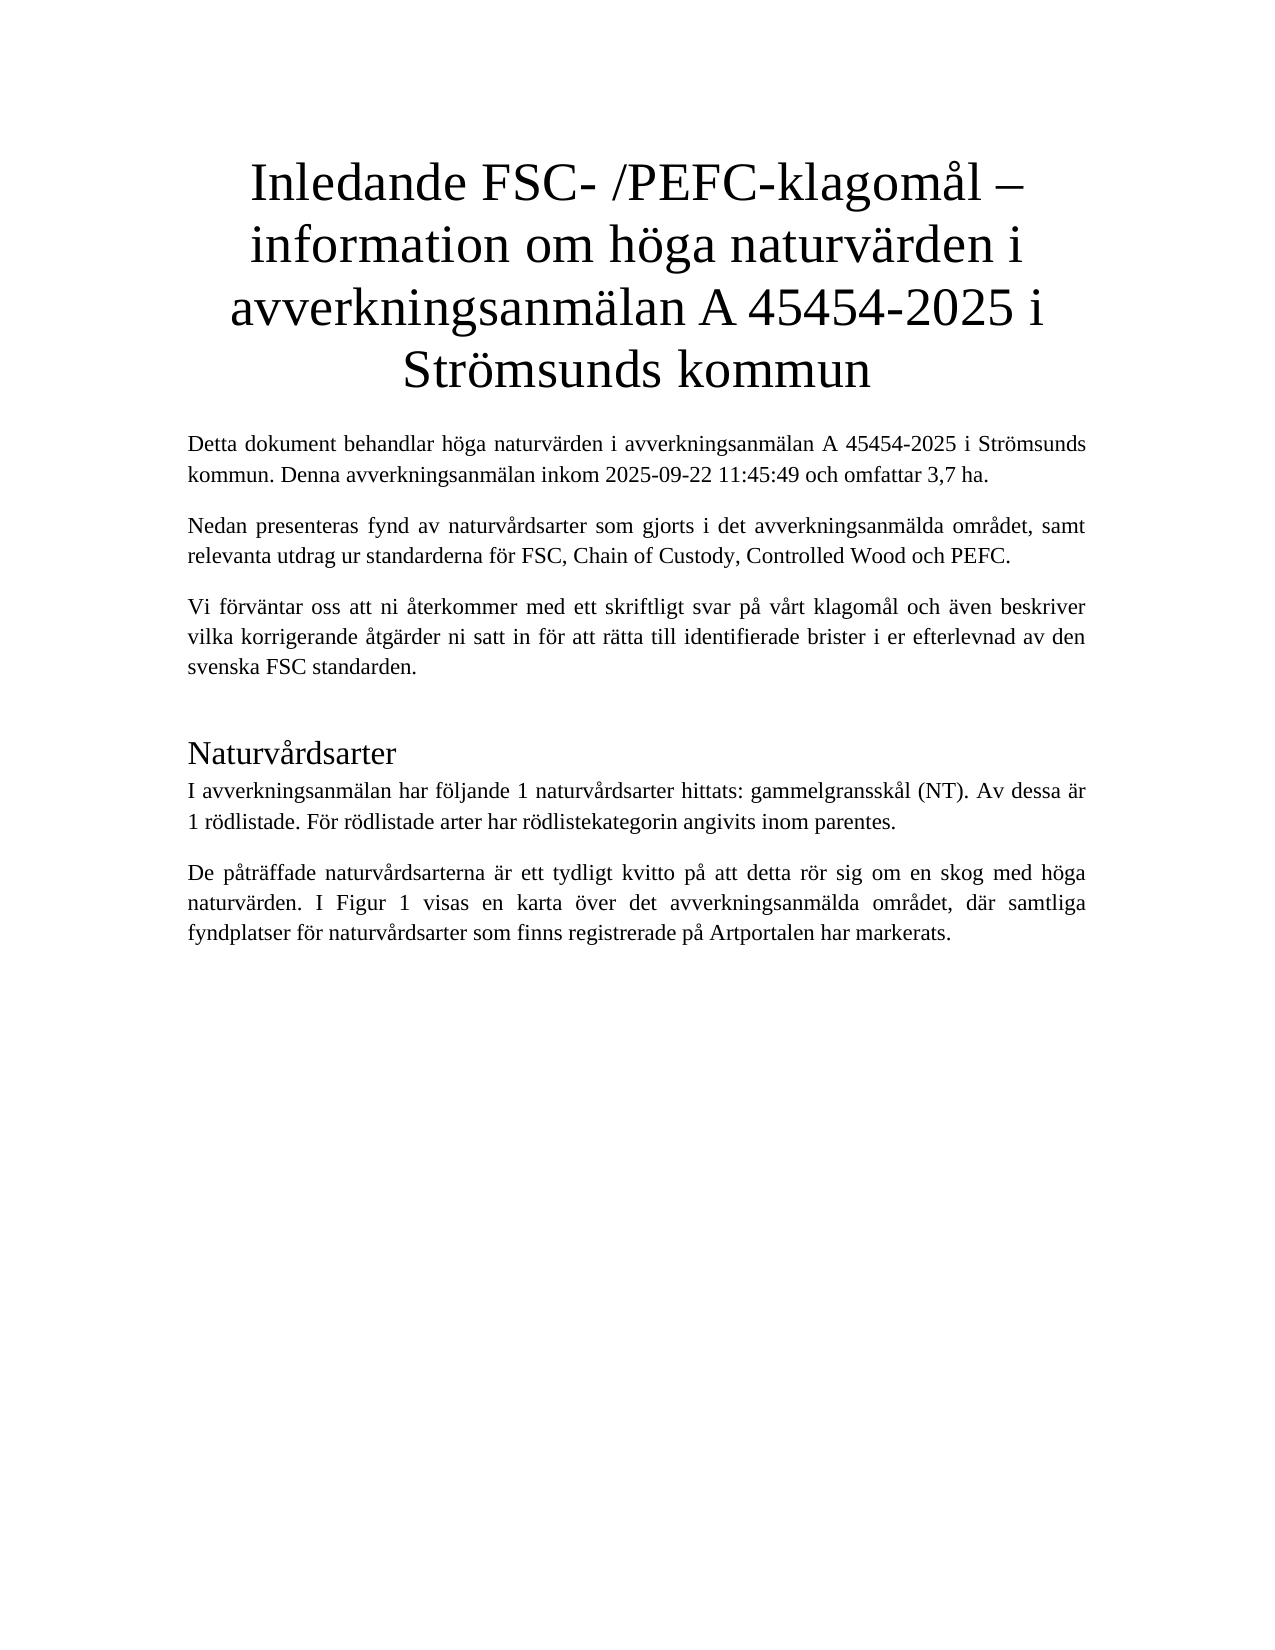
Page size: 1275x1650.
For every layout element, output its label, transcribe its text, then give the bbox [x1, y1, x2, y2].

text Vi förväntar oss att ni återkommer med ett skriftligt svar på vårt klagomål och även beskriver vilka korrigerande åtgärder ni satt in för att rätta till identifierade brister i er efterlevnad av den svenska FSC standarden. [187, 593, 1087, 680]
text De påträffade naturvårdsarterna är ett tydligt kvitto på att detta rör sig om en skog med höga naturvärden. I Figur 1 visas en karta över det avverkningsanmälda området, där samtliga fyndplatser för naturvårdsarter som finns registrerade på Artportalen har markerats. [187, 859, 1087, 946]
subtitle Naturvårdsarter [187, 733, 1087, 772]
text I avverkningsanmälan har följande 1 naturvårdsarter hittats: gammelgransskål (NT). Av dessa är 1 rödlistade. För rödlistade arter har rödlistekategorin angivits inom parentes. [187, 778, 1087, 834]
title Inledande FSC- /PEFC-klagomål – information om höga naturvärden i avverkningsanmälan A 45454-2025 i Strömsunds kommun [187, 150, 1087, 399]
text Detta dokument behandlar höga naturvärden i avverkningsanmälan A 45454-2025 i Strömsunds kommun. Denna avverkningsanmälan inkom 2025-09-22 11:45:49 och omfattar 3,7 ha. [187, 430, 1087, 487]
text Nedan presenteras fynd av naturvårdsarter som gjorts i det avverkningsanmälda området, samt relevanta utdrag ur standarderna för FSC, Chain of Custody, Controlled Wood och PEFC. [187, 512, 1087, 568]
